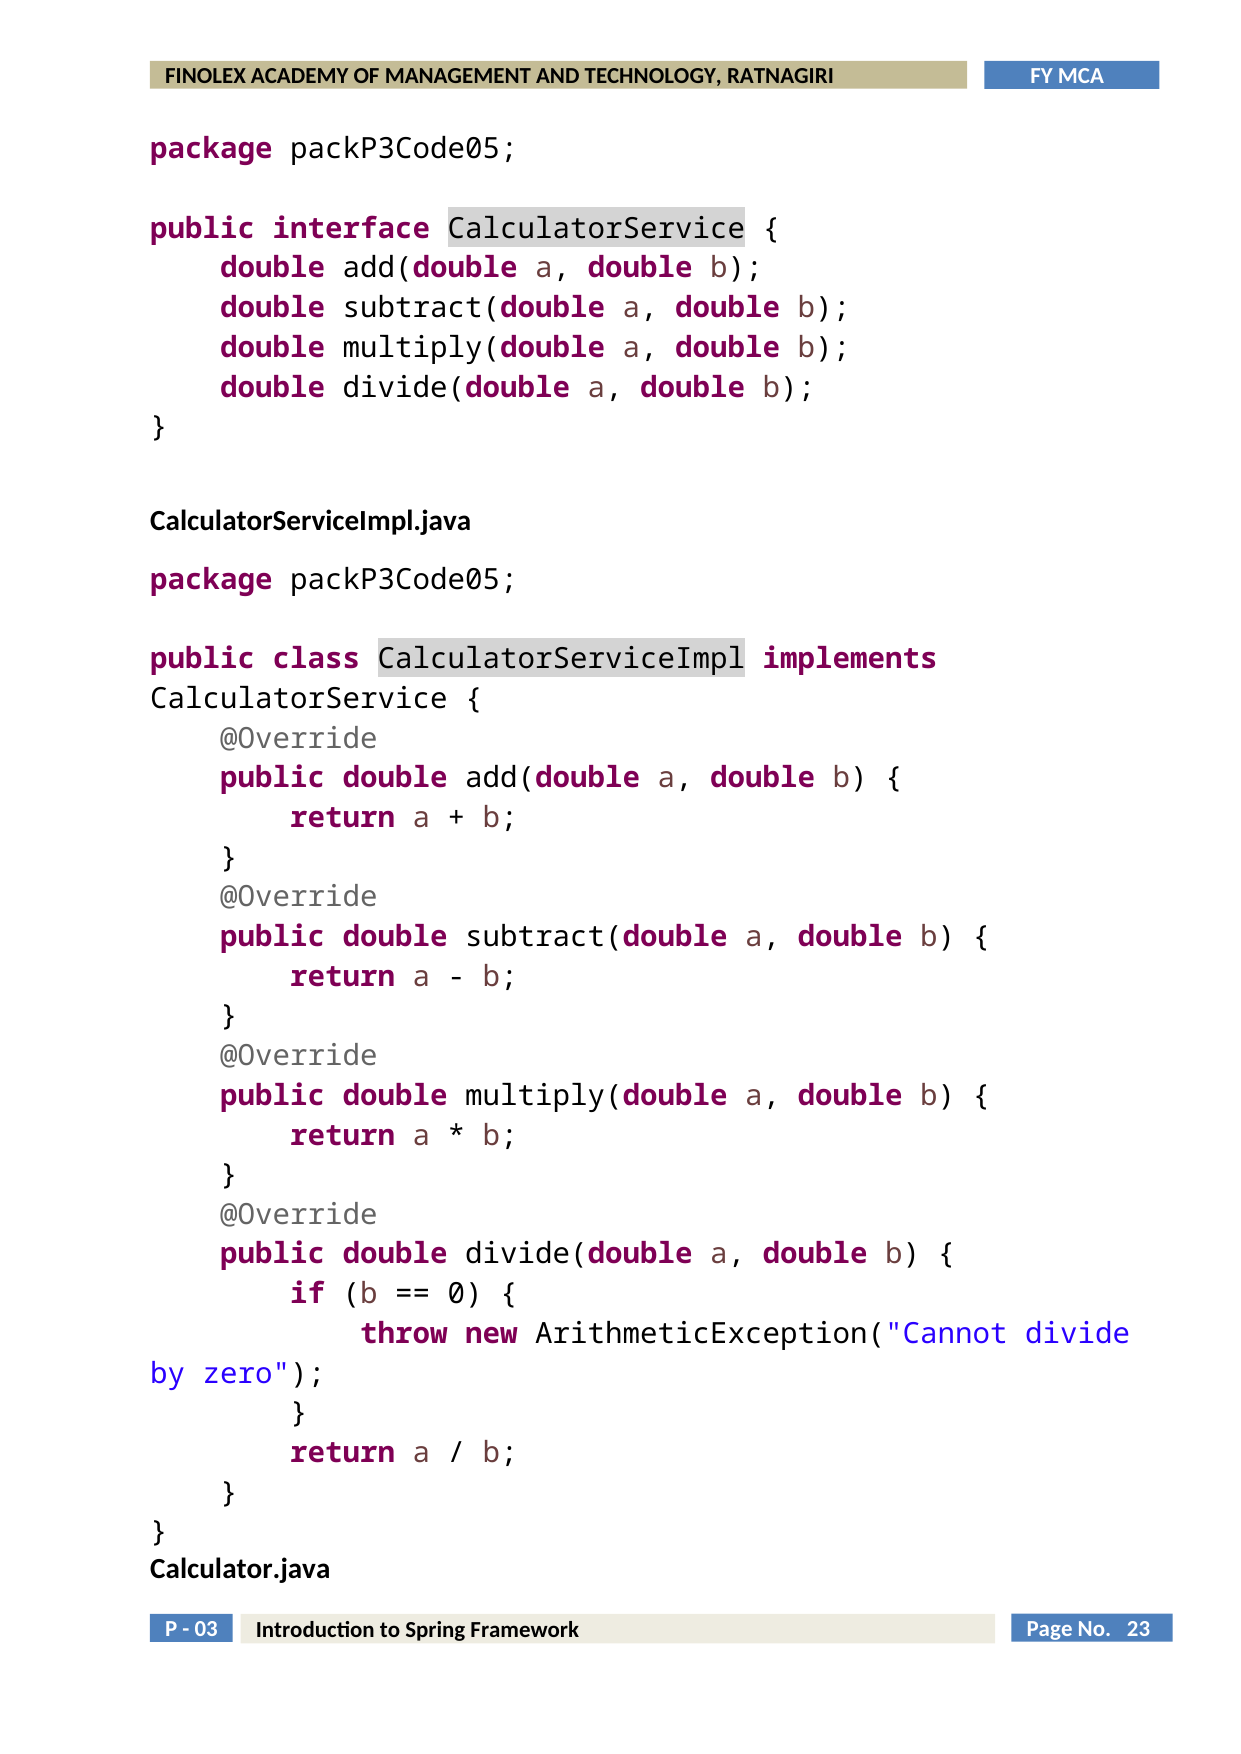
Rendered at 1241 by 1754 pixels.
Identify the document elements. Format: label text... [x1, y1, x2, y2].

text } [150, 406, 1144, 445]
text public double divide(double a, double b) { [150, 1233, 1144, 1272]
text @Override [150, 717, 1144, 757]
text return a + b; [150, 796, 1144, 836]
text @Override [150, 1193, 1144, 1233]
text return a / b; [150, 1431, 1144, 1471]
text } [150, 995, 1144, 1034]
text throw new ArithmeticException("Cannot divide by zero"); [150, 1312, 1144, 1392]
text package packP3Code05; [150, 558, 1144, 598]
text double subtract(double a, double b); [150, 286, 1144, 326]
text package packP3Code05; [150, 128, 1144, 167]
text double multiply(double a, double b); [150, 326, 1144, 366]
text double add(double a, double b); [150, 247, 1144, 286]
text return a - b; [150, 955, 1144, 995]
text @Override [150, 1034, 1144, 1074]
text if (b == 0) { [150, 1272, 1144, 1312]
text } [150, 1511, 1144, 1550]
text public double multiply(double a, double b) { [150, 1074, 1144, 1114]
text public interface CalculatorService { [150, 207, 448, 247]
text } [150, 836, 1144, 876]
text public double add(double a, double b) { [150, 757, 1144, 796]
text public class CalculatorServiceImpl implements CalculatorService { [150, 637, 1144, 717]
text CalculatorServiceImpl.java [150, 502, 1144, 537]
text } [150, 1153, 1144, 1193]
text } [150, 1471, 1144, 1511]
text public interface CalculatorService { [745, 207, 1144, 247]
text double divide(double a, double b); [150, 366, 1144, 406]
text return a * b; [150, 1114, 1144, 1153]
text @Override [150, 876, 1144, 915]
text Calculator.java [150, 1550, 1144, 1586]
text } [150, 1392, 1144, 1431]
text public double subtract(double a, double b) { [150, 915, 1144, 955]
